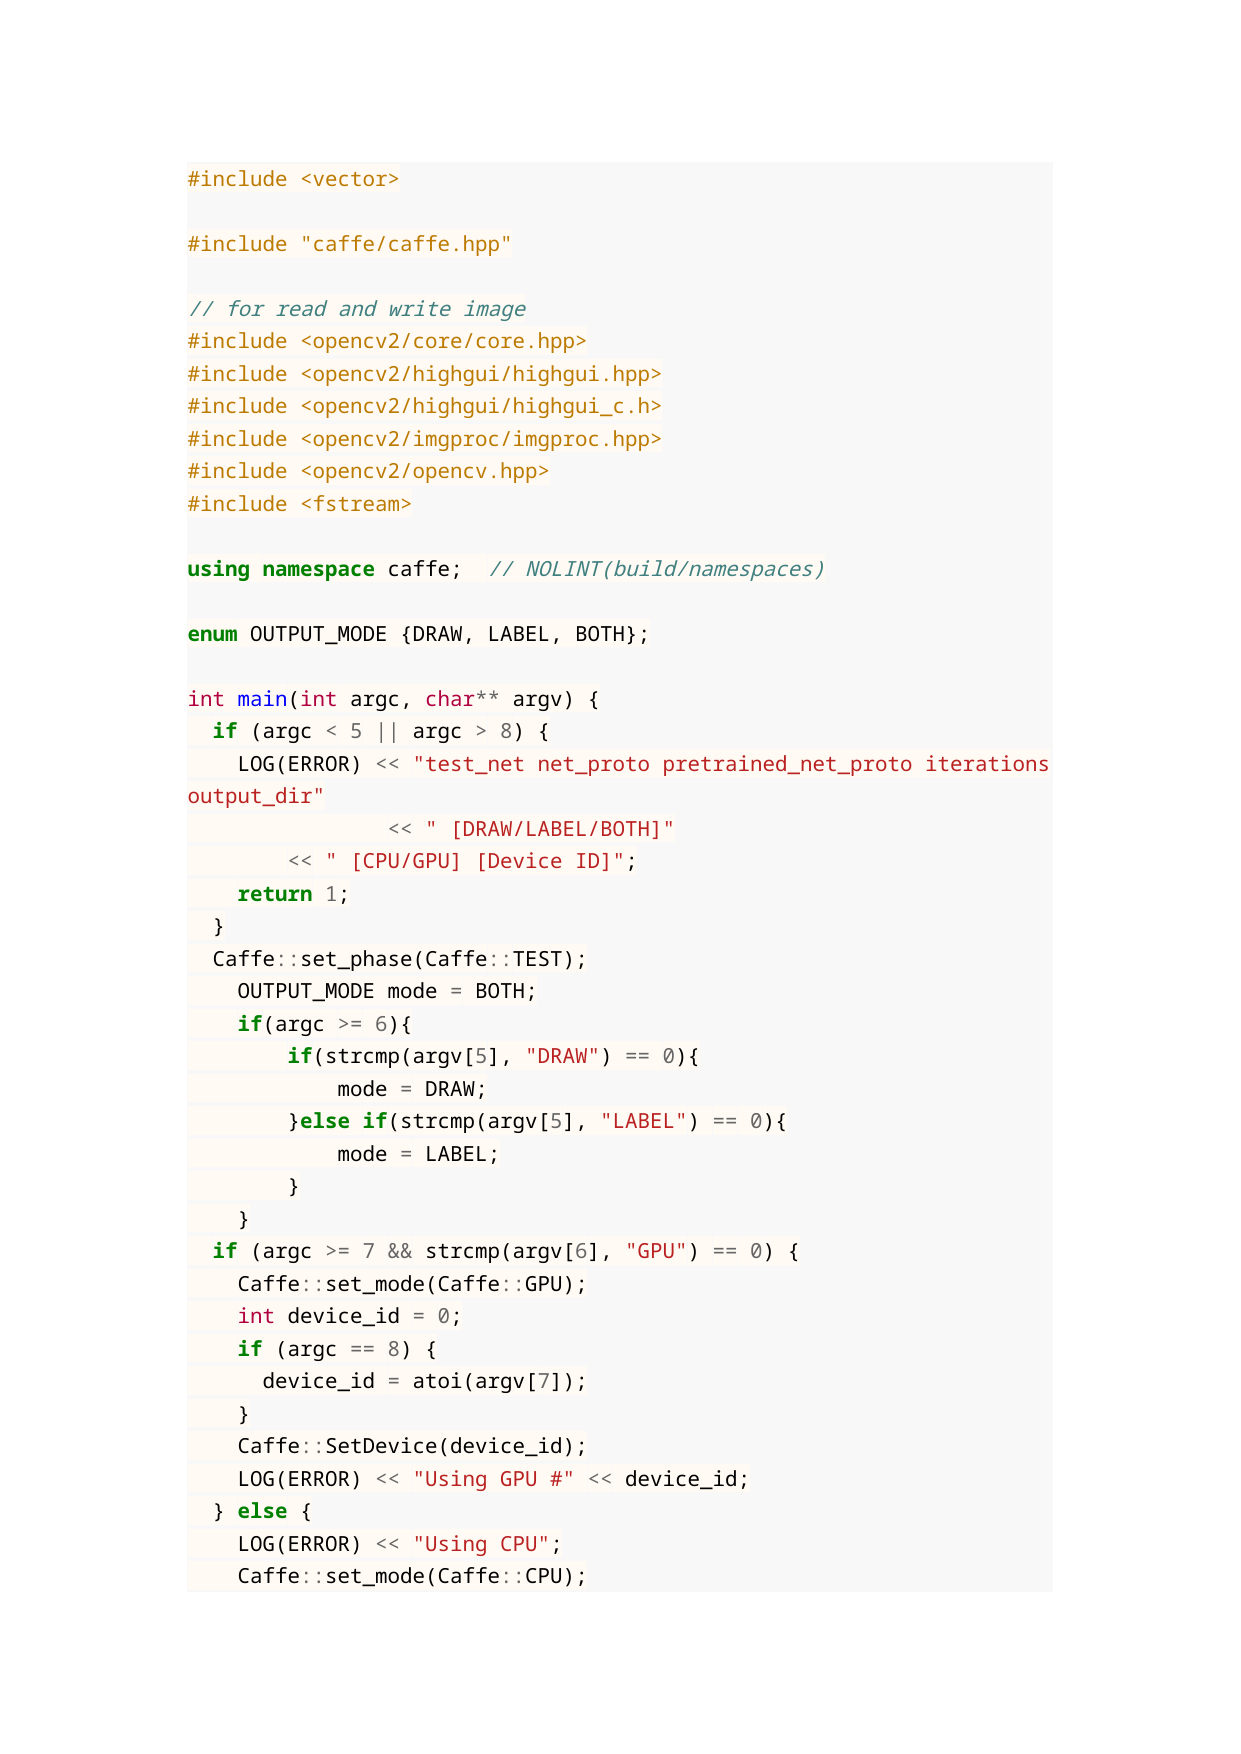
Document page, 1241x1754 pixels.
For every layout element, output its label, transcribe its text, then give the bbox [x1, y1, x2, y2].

text << " [DRAW/LABEL/BOTH]" [187, 812, 1053, 844]
text Caffe::set_mode(Caffe::CPU); [187, 1559, 1053, 1592]
text #include <opencv2/core/core.hpp> [187, 324, 1053, 357]
text if (argc < 5 || argc > 8) { [187, 714, 1053, 747]
text device_id = atoi(argv[7]); [187, 1364, 1053, 1397]
text Caffe::set_phase(Caffe::TEST); [187, 942, 1053, 974]
text int device_id = 0; [187, 1299, 1053, 1332]
text } [187, 1397, 1053, 1429]
text #include <opencv2/opencv.hpp> [187, 454, 1053, 487]
text if(strcmp(argv[5], "DRAW") == 0){ [187, 1039, 1053, 1072]
text OUTPUT_MODE mode = BOTH; [187, 974, 1053, 1007]
text Caffe::set_mode(Caffe::GPU); [187, 1267, 1053, 1299]
text LOG(ERROR) << "Using GPU #" << device_id; [187, 1462, 1053, 1494]
text << " [CPU/GPU] [Device ID]"; [187, 844, 1053, 877]
text #include <opencv2/imgproc/imgproc.hpp> [187, 422, 1053, 454]
text // for read and write image [187, 292, 1053, 324]
text if(argc >= 6){ [187, 1007, 1053, 1039]
text using namespace caffe; // NOLINT(build/namespaces) [187, 552, 1053, 584]
text #include <fstream> [187, 487, 1053, 519]
text } [187, 1169, 1053, 1202]
text }else if(strcmp(argv[5], "LABEL") == 0){ [187, 1104, 1053, 1137]
text if (argc >= 7 && strcmp(argv[6], "GPU") == 0) { [187, 1234, 1053, 1267]
text if (argc == 8) { [187, 1332, 1053, 1364]
text } else { [187, 1494, 1053, 1527]
text return 1; [187, 877, 1053, 909]
text #include <opencv2/highgui/highgui.hpp> [187, 357, 1053, 389]
text int main(int argc, char** argv) { [187, 682, 1053, 714]
text enum OUTPUT_MODE {DRAW, LABEL, BOTH}; [187, 617, 1053, 649]
text mode = LABEL; [187, 1137, 1053, 1169]
text Caffe::SetDevice(device_id); [187, 1429, 1053, 1462]
text LOG(ERROR) << "test_net net_proto pretrained_net_proto iterations output_dir" [187, 747, 1053, 812]
text #include "caffe/caffe.hpp" [187, 227, 1053, 259]
text mode = DRAW; [187, 1072, 1053, 1104]
text } [187, 909, 1053, 942]
text #include <vector> [187, 162, 1053, 194]
text } [187, 1202, 1053, 1234]
text LOG(ERROR) << "Using CPU"; [187, 1527, 1053, 1559]
text #include <opencv2/highgui/highgui_c.h> [187, 389, 1053, 422]
